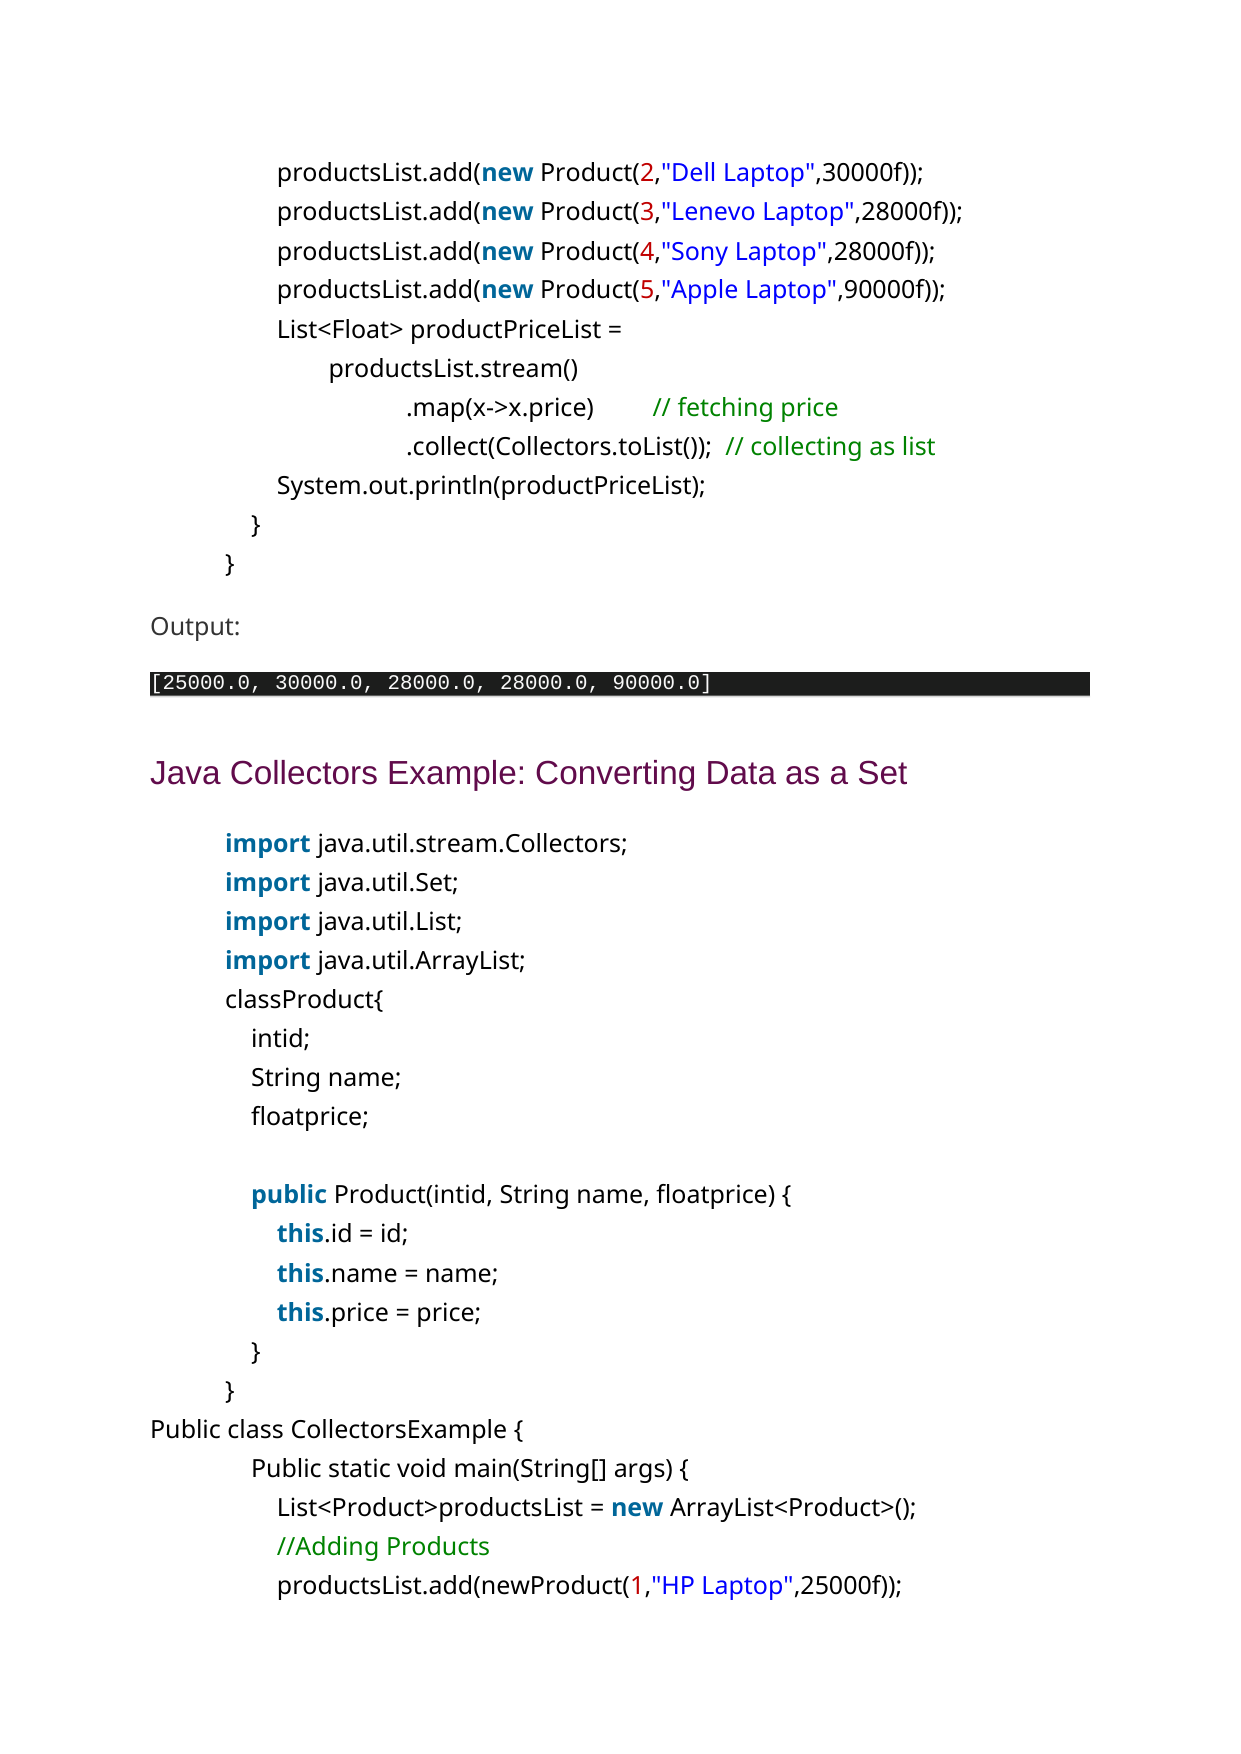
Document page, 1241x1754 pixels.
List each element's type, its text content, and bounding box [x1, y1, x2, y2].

text intid; [225, 1016, 1090, 1055]
text classProduct{ [225, 977, 1090, 1016]
text productsList.add(newProduct(1,"HP Laptop",25000f)); [225, 1563, 1090, 1602]
text this.name = name; [225, 1250, 1090, 1289]
text productsList.add(new Product(4,"Sony Laptop",28000f)); [225, 228, 1090, 267]
text String name; [225, 1055, 1090, 1094]
text } [225, 1328, 1090, 1367]
text public Product(intid, String name, floatprice) { [225, 1172, 1090, 1211]
text System.out.println(productPriceList); [225, 462, 1090, 502]
text floatprice; [225, 1094, 1090, 1133]
text import java.util.ArrayList; [225, 938, 1090, 977]
text List<Product>productsList = new ArrayList<Product>(); [225, 1484, 1090, 1524]
text Public static void main(String[] args) { [225, 1446, 1090, 1484]
text Output: [150, 609, 1090, 643]
text Public class CollectorsExample { [150, 1406, 1090, 1446]
text List<Float> productPriceList = [225, 306, 1090, 345]
text [25000.0, 30000.0, 28000.0, 28000.0, 90000.0] [150, 672, 1090, 695]
text productsList.add(new Product(3,"Lenevo Laptop",28000f)); [225, 189, 1090, 228]
text productsList.add(new Product(2,"Dell Laptop",30000f)); [225, 150, 1090, 189]
text import java.util.Set; [225, 859, 1090, 899]
text } [225, 1367, 1090, 1406]
text } [225, 541, 1090, 580]
text import java.util.List; [225, 899, 1090, 938]
text .collect(Collectors.toList()); // collecting as list [225, 423, 1090, 462]
text import java.util.stream.Collectors; [225, 821, 1090, 859]
text this.id = id; [225, 1211, 1090, 1250]
text Java Collectors Example: Converting Data as a Set [150, 753, 1090, 791]
text //Adding Products [225, 1524, 1090, 1563]
text productsList.stream() [225, 345, 1090, 384]
text this.price = price; [225, 1289, 1090, 1328]
text productsList.add(new Product(5,"Apple Laptop",90000f)); [225, 267, 1090, 306]
text .map(x->x.price) // fetching price [225, 384, 1090, 423]
text } [225, 502, 1090, 541]
